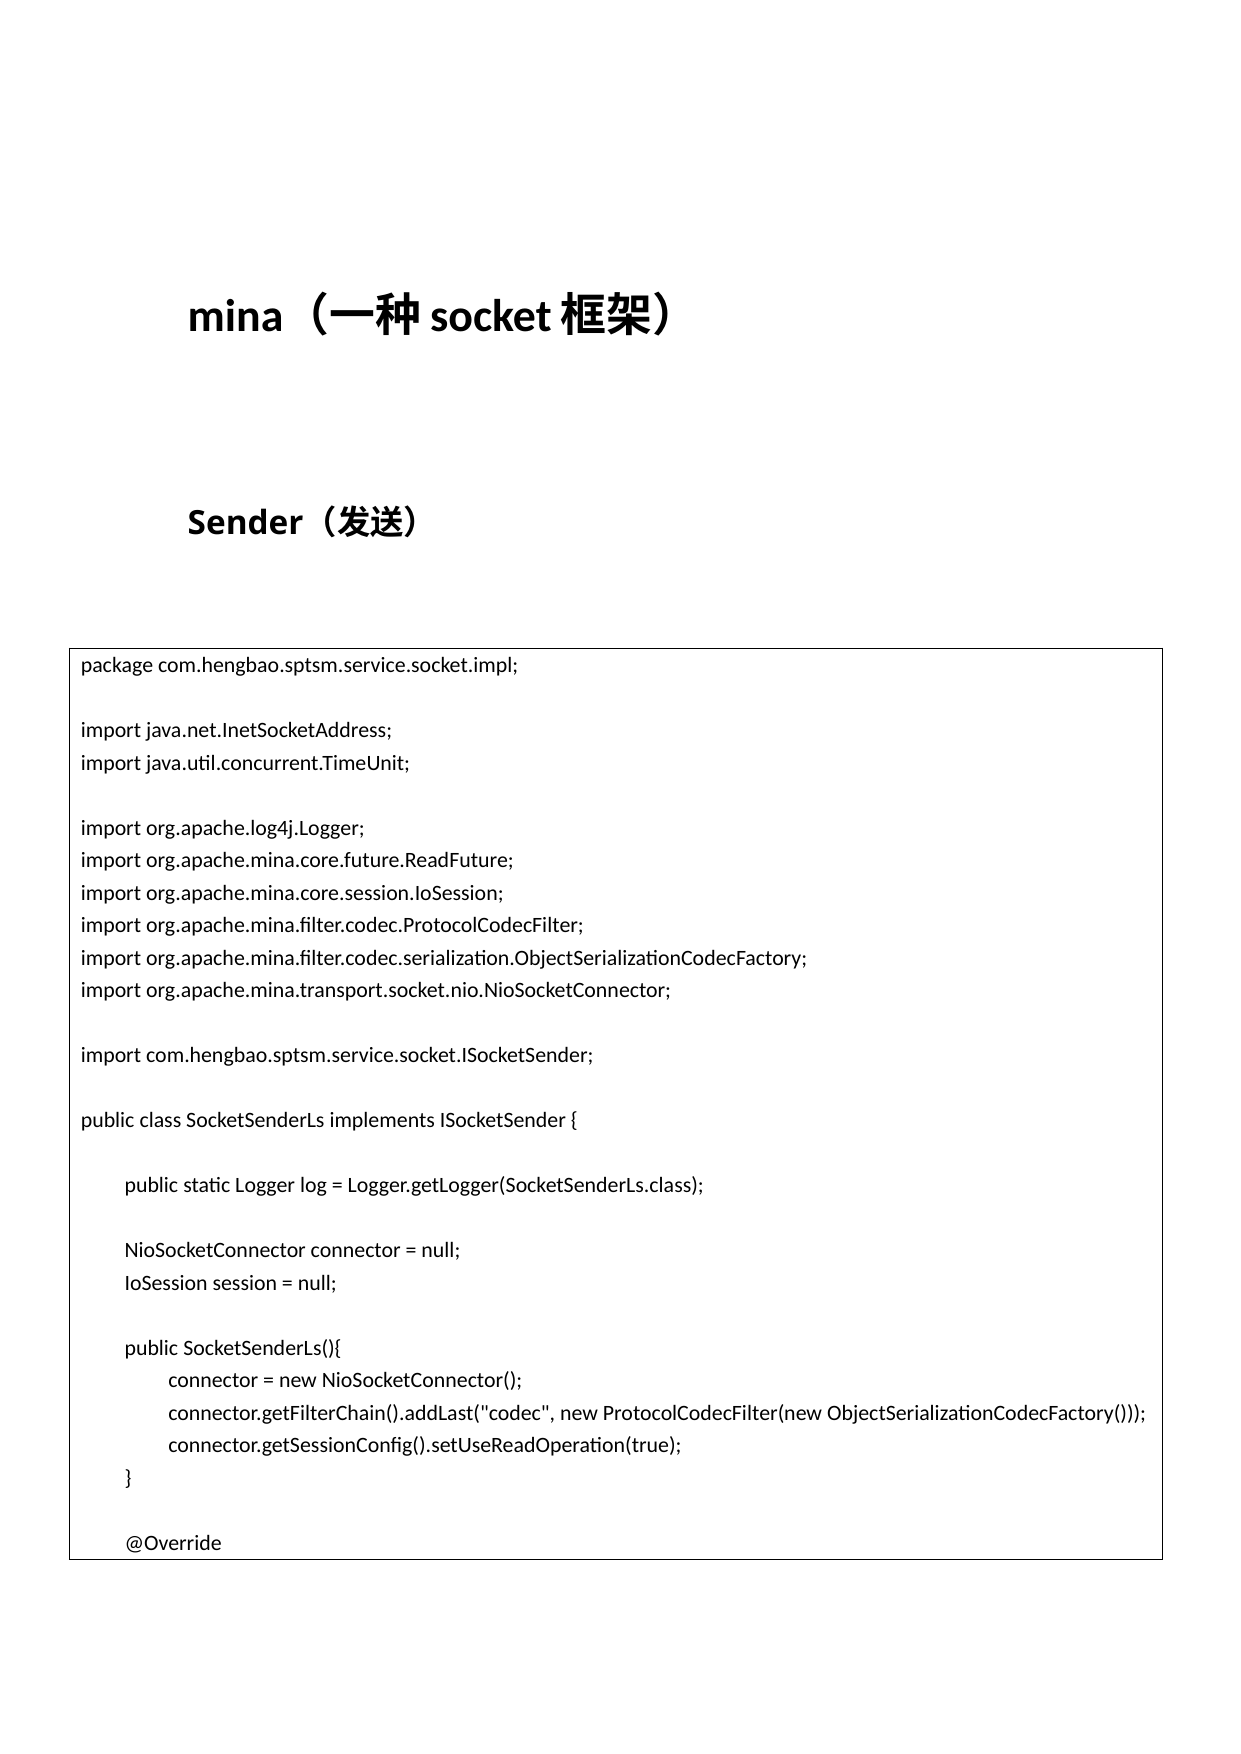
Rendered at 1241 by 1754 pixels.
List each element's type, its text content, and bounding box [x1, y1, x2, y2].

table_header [70, 649, 1162, 1559]
subtitle Sender（发送） [187, 488, 1053, 553]
subtitle mina（一种socket框架） [187, 262, 1053, 360]
